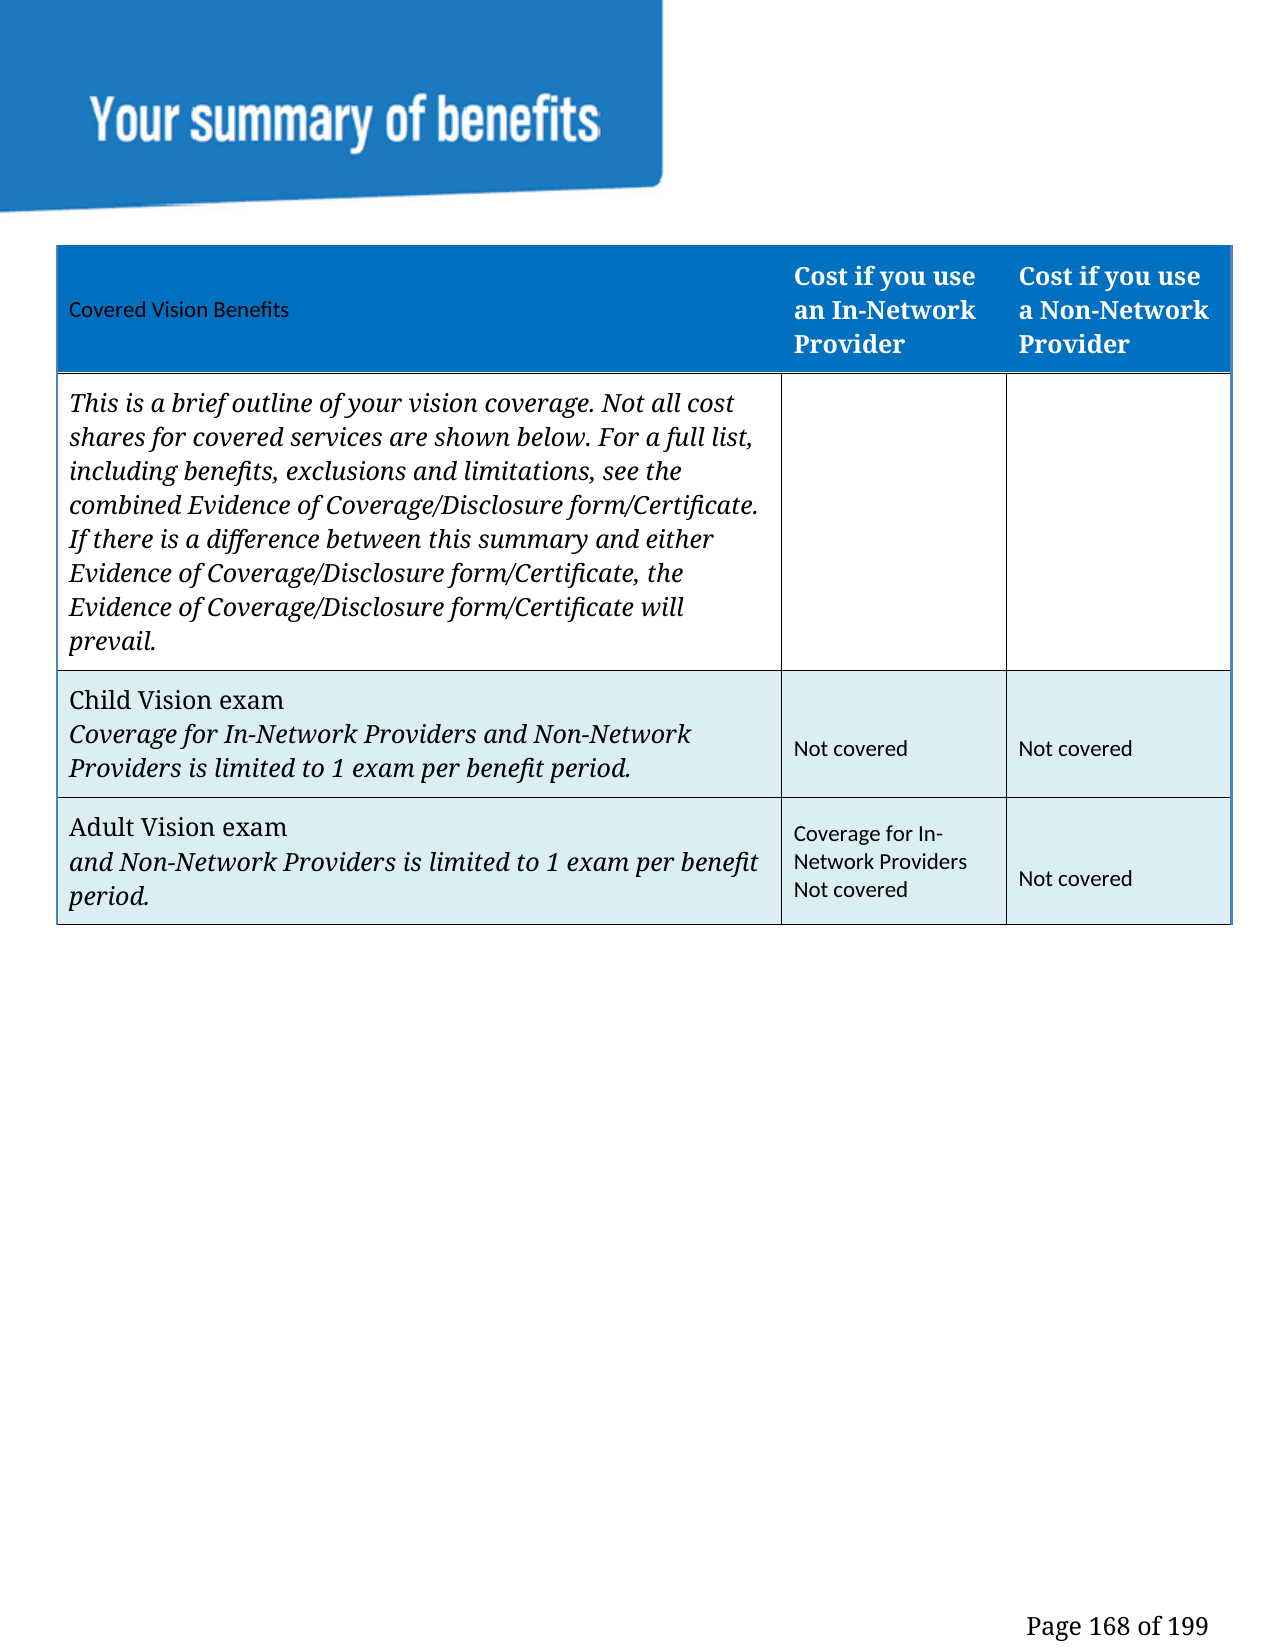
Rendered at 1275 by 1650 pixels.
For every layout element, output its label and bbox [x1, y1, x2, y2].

picture [0, 0, 667, 218]
